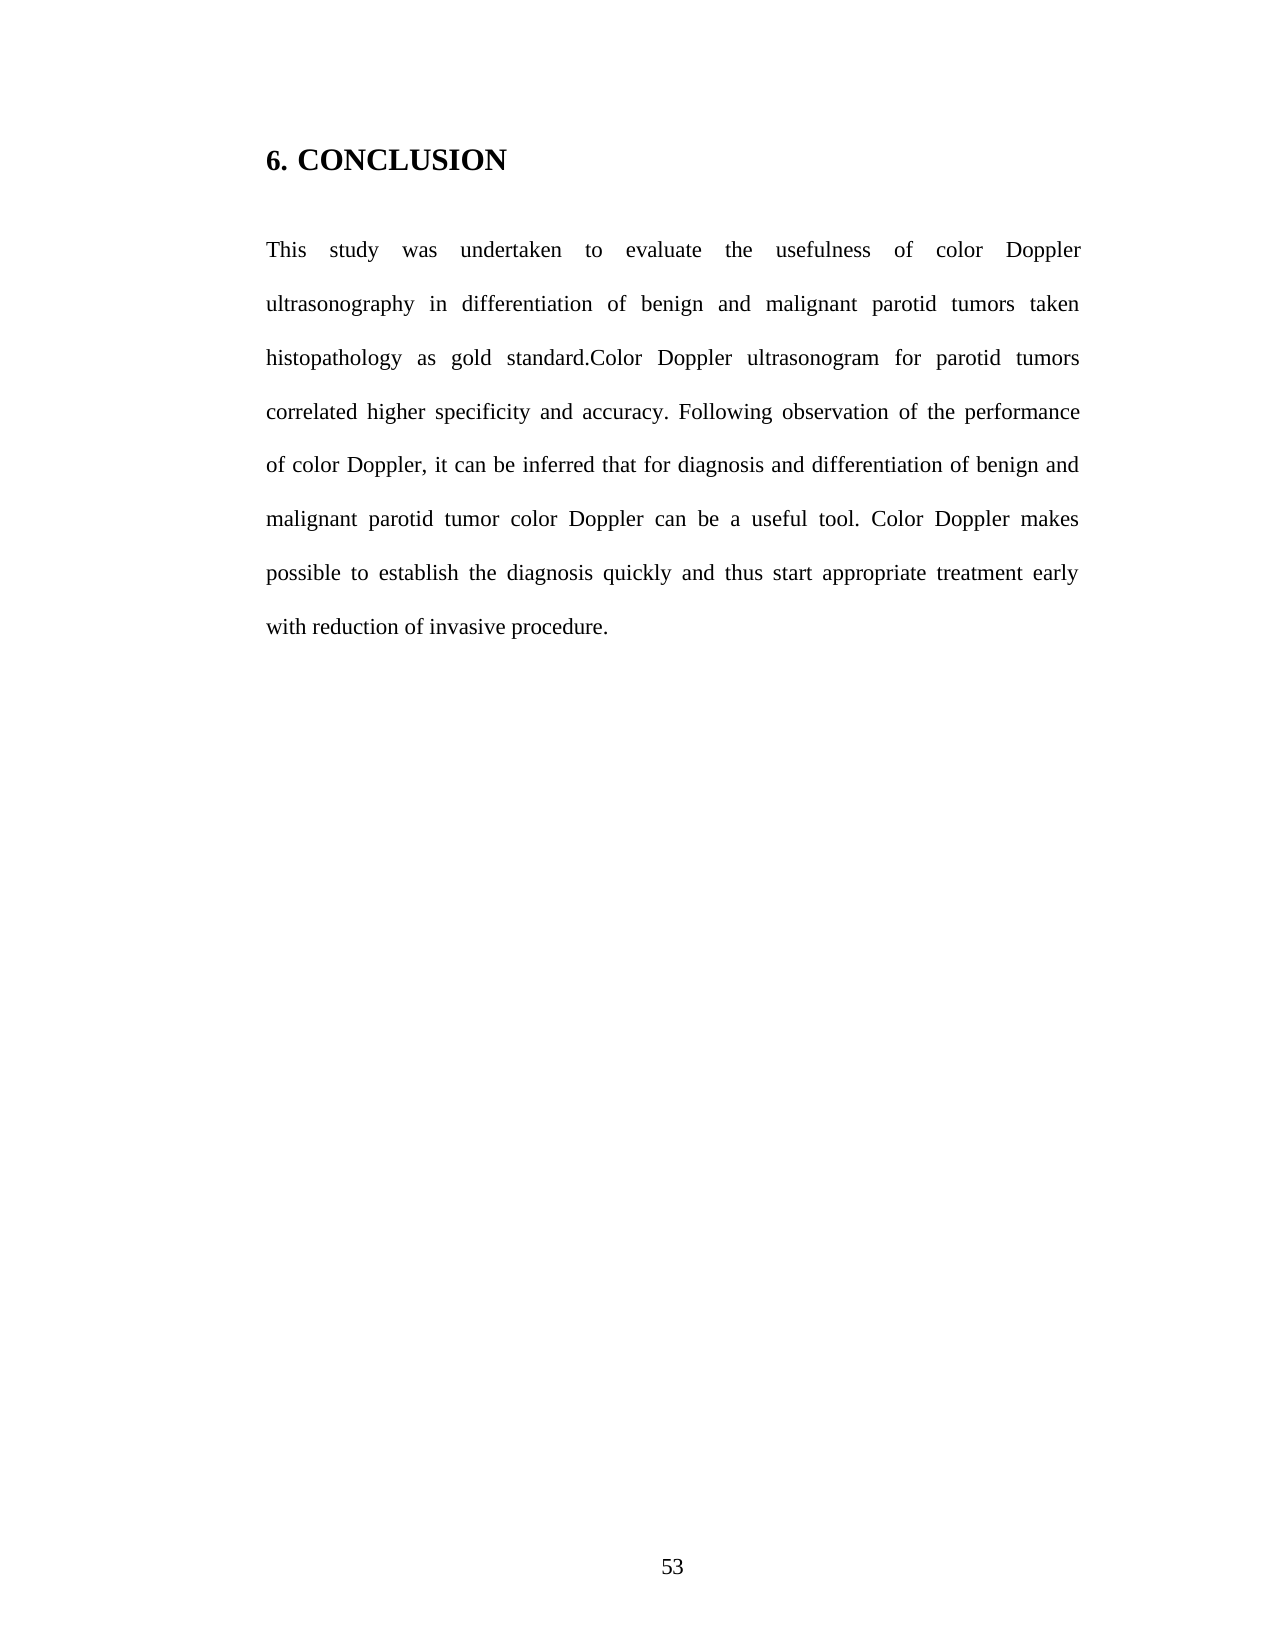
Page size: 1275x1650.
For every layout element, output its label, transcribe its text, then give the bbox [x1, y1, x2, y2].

text This study was undertaken to evaluate the usefulness of color Doppler ultrasonography in differentiation of benign and malignant parotid tumors taken histopathology as gold standard.Color Doppler ultrasonogram for parotid tumors correlated higher specificity and accuracy. Following observation of the performance of color Doppler, it can be inferred that for diagnosis and differentiation of benign and malignant parotid tumor color Doppler can be a useful tool. Color Doppler makes possible to establish the diagnosis quickly and thus start appropriate treatment early with reduction of invasive procedure. [266, 237, 1081, 639]
subtitle CONCLUSION [266, 141, 1177, 177]
